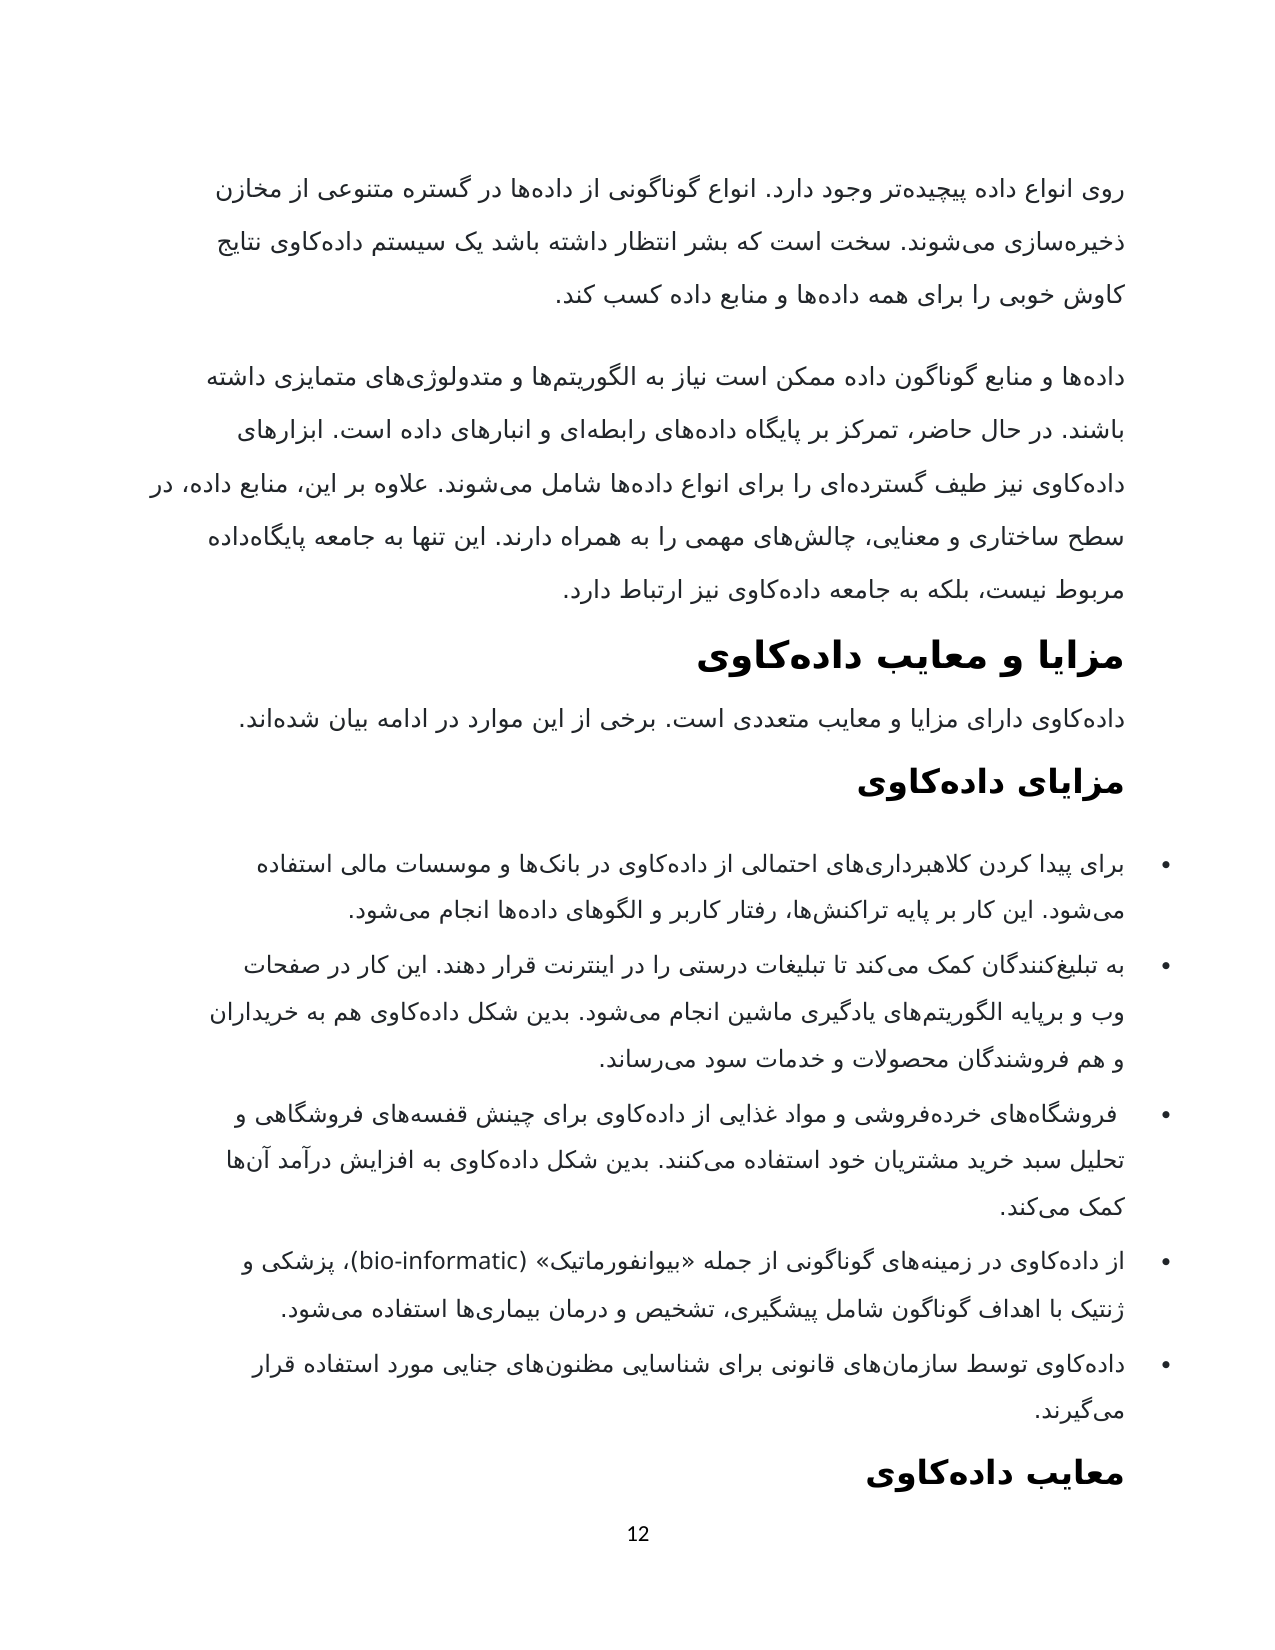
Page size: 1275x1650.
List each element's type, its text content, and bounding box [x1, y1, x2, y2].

list فروشگاه‌های خرده‌فروشی و مواد غذایی از داده‌کاوی برای چینش قفسه‌های فروشگاهی و تحلیل سبد خرید مشتریان خود استفاده می‌کنند. بدین شکل داده‌کاوی به افزایش درآمد آن‌ها کمک می‌کند. [203, 1081, 1162, 1221]
list برای پیدا کردن کلاهبرداری‌های احتمالی از داده‌کاوی در بانک‌ها و موسسات مالی استفاده می‌شود. این کار بر پایه تراکنش‌ها، رفتار کاربر و الگوهای داده‌ها انجام می‌شود. [203, 831, 1162, 924]
text داده‌ها و منابع گوناگون داده ممکن است نیاز به الگوریتم‌ها و متدولوژی‌های متمایزی داشته باشند. در حال حاضر، تمرکز بر پایگاه داده‌های رابطه‌ای و انبارهای داده است. ابزارهای داده‌کاوی نیز طیف گسترده‌ای را برای انواع داده‌ها شامل می‌شوند. علاوه بر این، منابع داده، در سطح ساختاری و معنایی، چالش‌های مهمی را به همراه دارند. این تنها به جامعه پایگاه‌داده مربوط نیست، بلکه به جامعه داده‌کاوی نیز ارتباط دارد. [150, 338, 1125, 604]
list به تبلیغ‌کنندگان کمک می‌کند تا تبلیغات درستی را در اینترنت قرار دهند. این کار در صفحات وب و برپایه الگوریتم‌های یادگیری ماشین انجام می‌شود. بدین شکل داده‌کاوی هم به خریداران و هم فروشندگان محصولات و خدمات سود می‌رساند. [203, 932, 1162, 1073]
subtitle معایب داده‌کاوی [150, 1454, 1125, 1492]
subtitle مزایا و معایب داده‌کاوی [150, 633, 1125, 677]
list داده‌کاوی توسط سازمان‌های قانونی برای شناسایی مظنون‌های جنایی مورد استفاده قرار می‌گیرند. [203, 1331, 1162, 1424]
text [150, 150, 1125, 309]
list از داده‌کاوی در زمینه‌های گوناگونی از جمله «بیوانفورماتیک» (bio-informatic)، پزشکی و ژنتیک با اهداف گوناگون شامل پیشگیری، تشخیص و درمان بیماری‌ها استفاده می‌شود. [203, 1229, 1162, 1323]
subtitle مزایای داده‌کاوی [150, 763, 1125, 802]
text داده‌کاوی دارای مزایا و معایب متعددی است. برخی از این موارد در ادامه بیان شده‌اند. [150, 680, 1125, 733]
